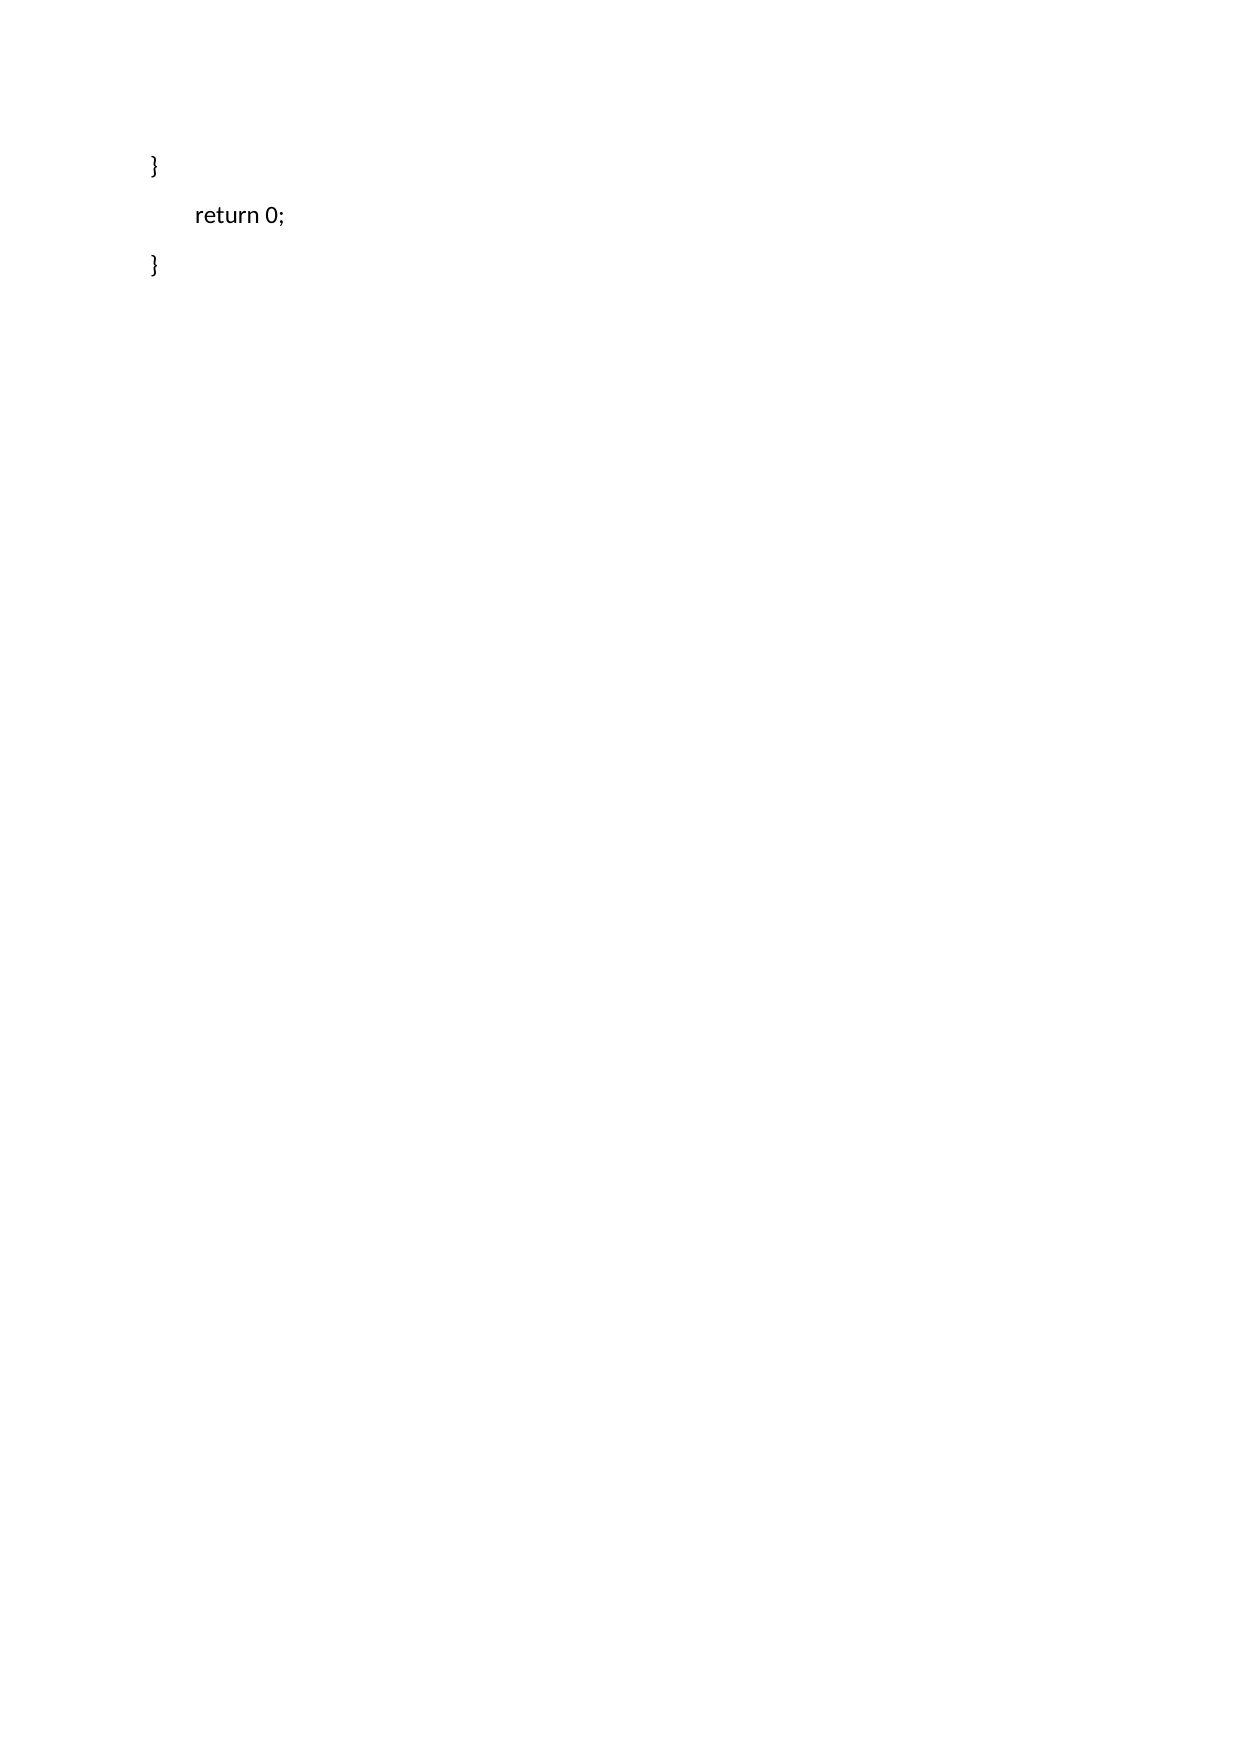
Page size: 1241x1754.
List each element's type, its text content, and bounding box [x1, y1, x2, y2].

text } [150, 249, 1090, 280]
text } [150, 150, 1090, 181]
text return 0; [150, 199, 1090, 230]
